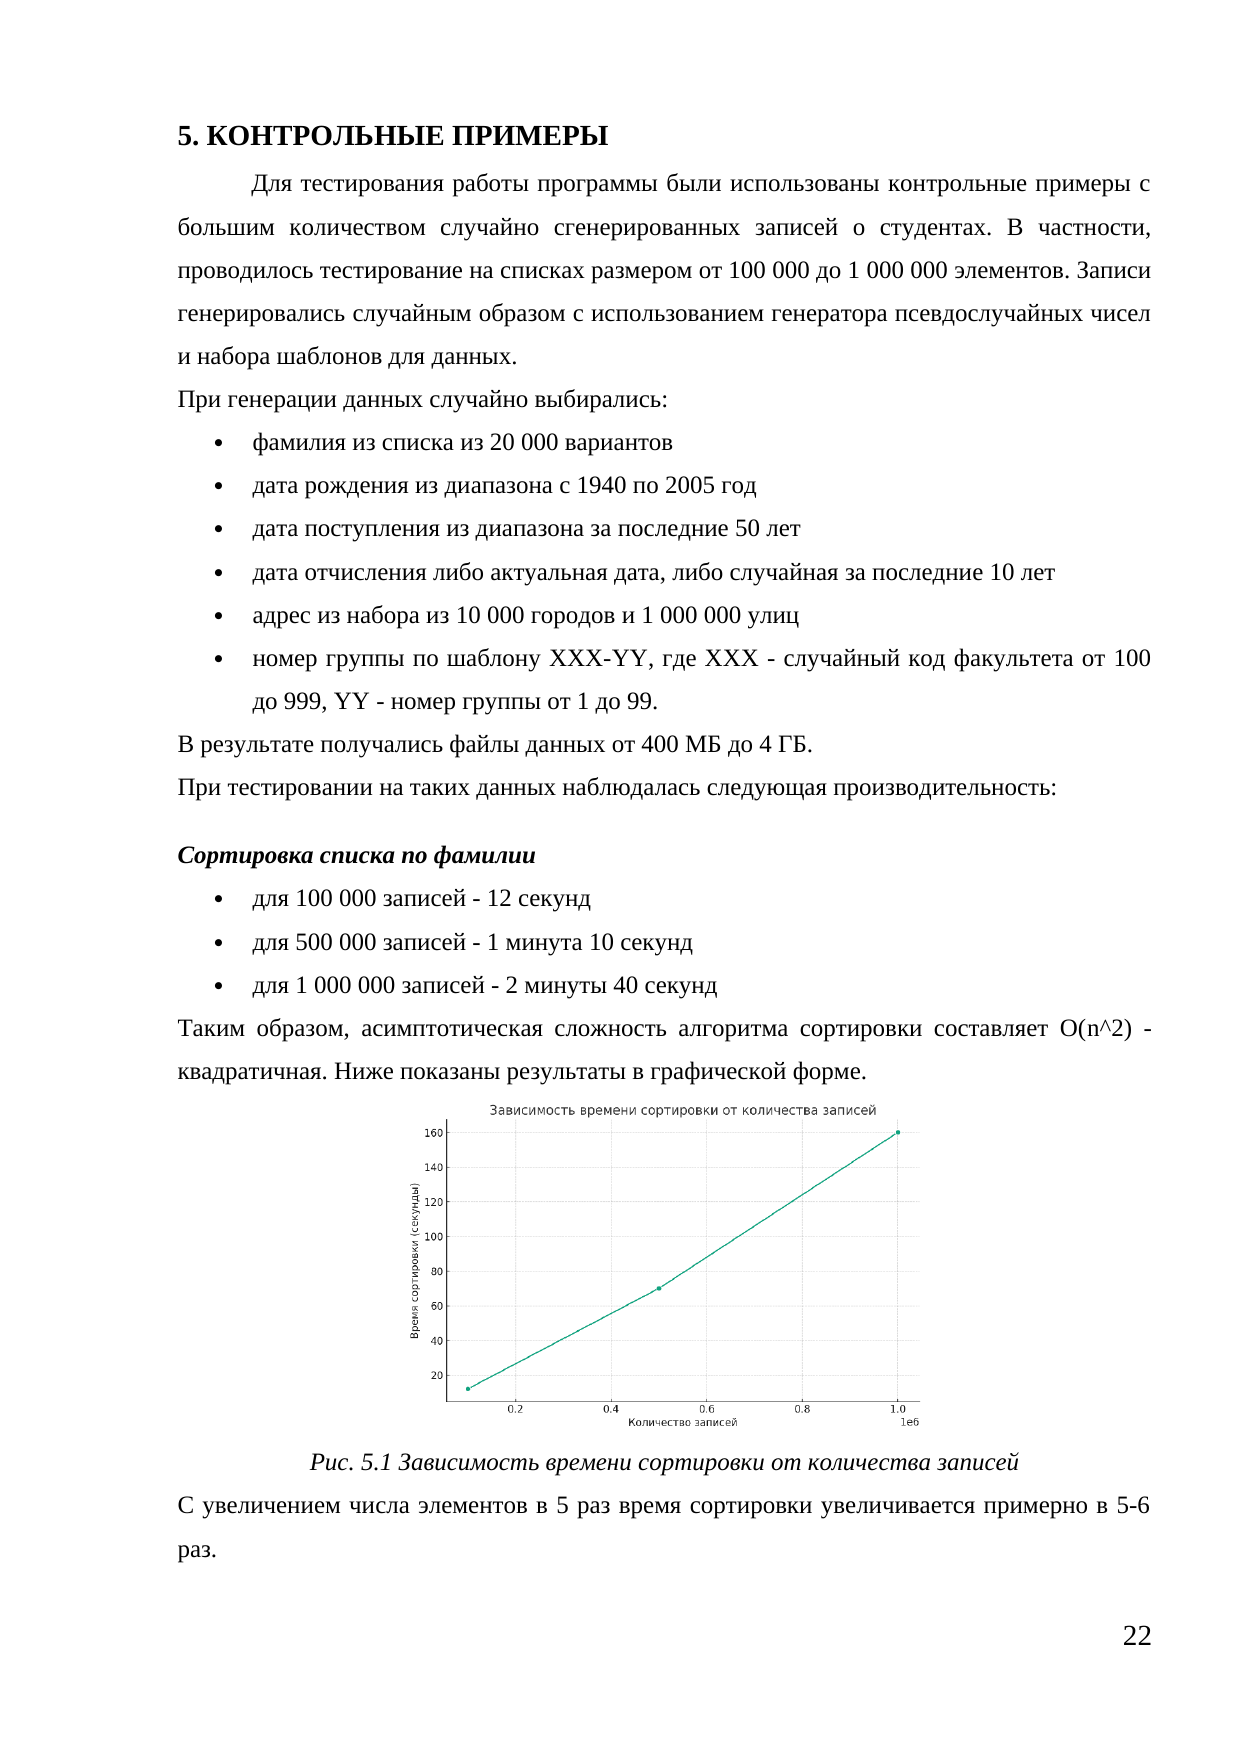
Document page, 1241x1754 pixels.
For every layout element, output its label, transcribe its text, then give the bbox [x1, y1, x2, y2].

text При тестировании на таких данных наблюдалась следующая производительность: [177, 772, 1152, 801]
list номер группы по шаблону ХХХ-YY, где ХХХ - случайный код факультета от 100 до 999, YY - номер группы от 1 до 99. [215, 643, 1152, 715]
subtitle 5. КОНТРОЛЬНЫЕ ПРИМЕРЫ [177, 118, 1152, 152]
list для 500 000 записей - 1 минута 10 секунд [215, 927, 1152, 955]
text В результате получались файлы данных от 400 МБ до 4 ГБ. [177, 729, 1152, 758]
list дата поступления из диапазона за последние 50 лет [215, 513, 1152, 542]
list для 1 000 000 записей - 2 минуты 40 секунд [215, 970, 1152, 998]
list дата отчисления либо актуальная дата, либо случайная за последние 10 лет [215, 557, 1152, 585]
list адрес из набора из 10 000 городов и 1 000 000 улиц [215, 600, 1152, 628]
text Сортировка списка по фамилии [177, 840, 1152, 869]
list фамилия из списка из 20 000 вариантов [215, 427, 1152, 456]
text При генерации данных случайно выбирались: [177, 384, 1152, 413]
text Для тестирования работы программы были использованы контрольные примеры с большим количеством случайно сгенерированных записей о студентах. В частности, проводилось тестирование на списках размером от 100 000 до 1 000 000 элементов. Записи генерировались случайным образом с использованием генератора псевдослучайных чисел и набора шаблонов для данных. [177, 168, 1152, 370]
picture [405, 1099, 924, 1434]
text Рис. 5.1 Зависимость времени сортировки от количества записей [177, 1447, 1152, 1476]
list дата рождения из диапазона с 1940 по 2005 год [215, 470, 1152, 499]
list для 100 000 записей - 12 секунд [215, 883, 1152, 912]
text Таким образом, асимптотическая сложность алгоритма сортировки составляет О(n^2) - квадратичная. Ниже показаны результаты в графической форме. [177, 1013, 1152, 1085]
text С увеличением числа элементов в 5 раз время сортировки увеличивается примерно в 5-6 раз. [177, 1491, 1152, 1562]
